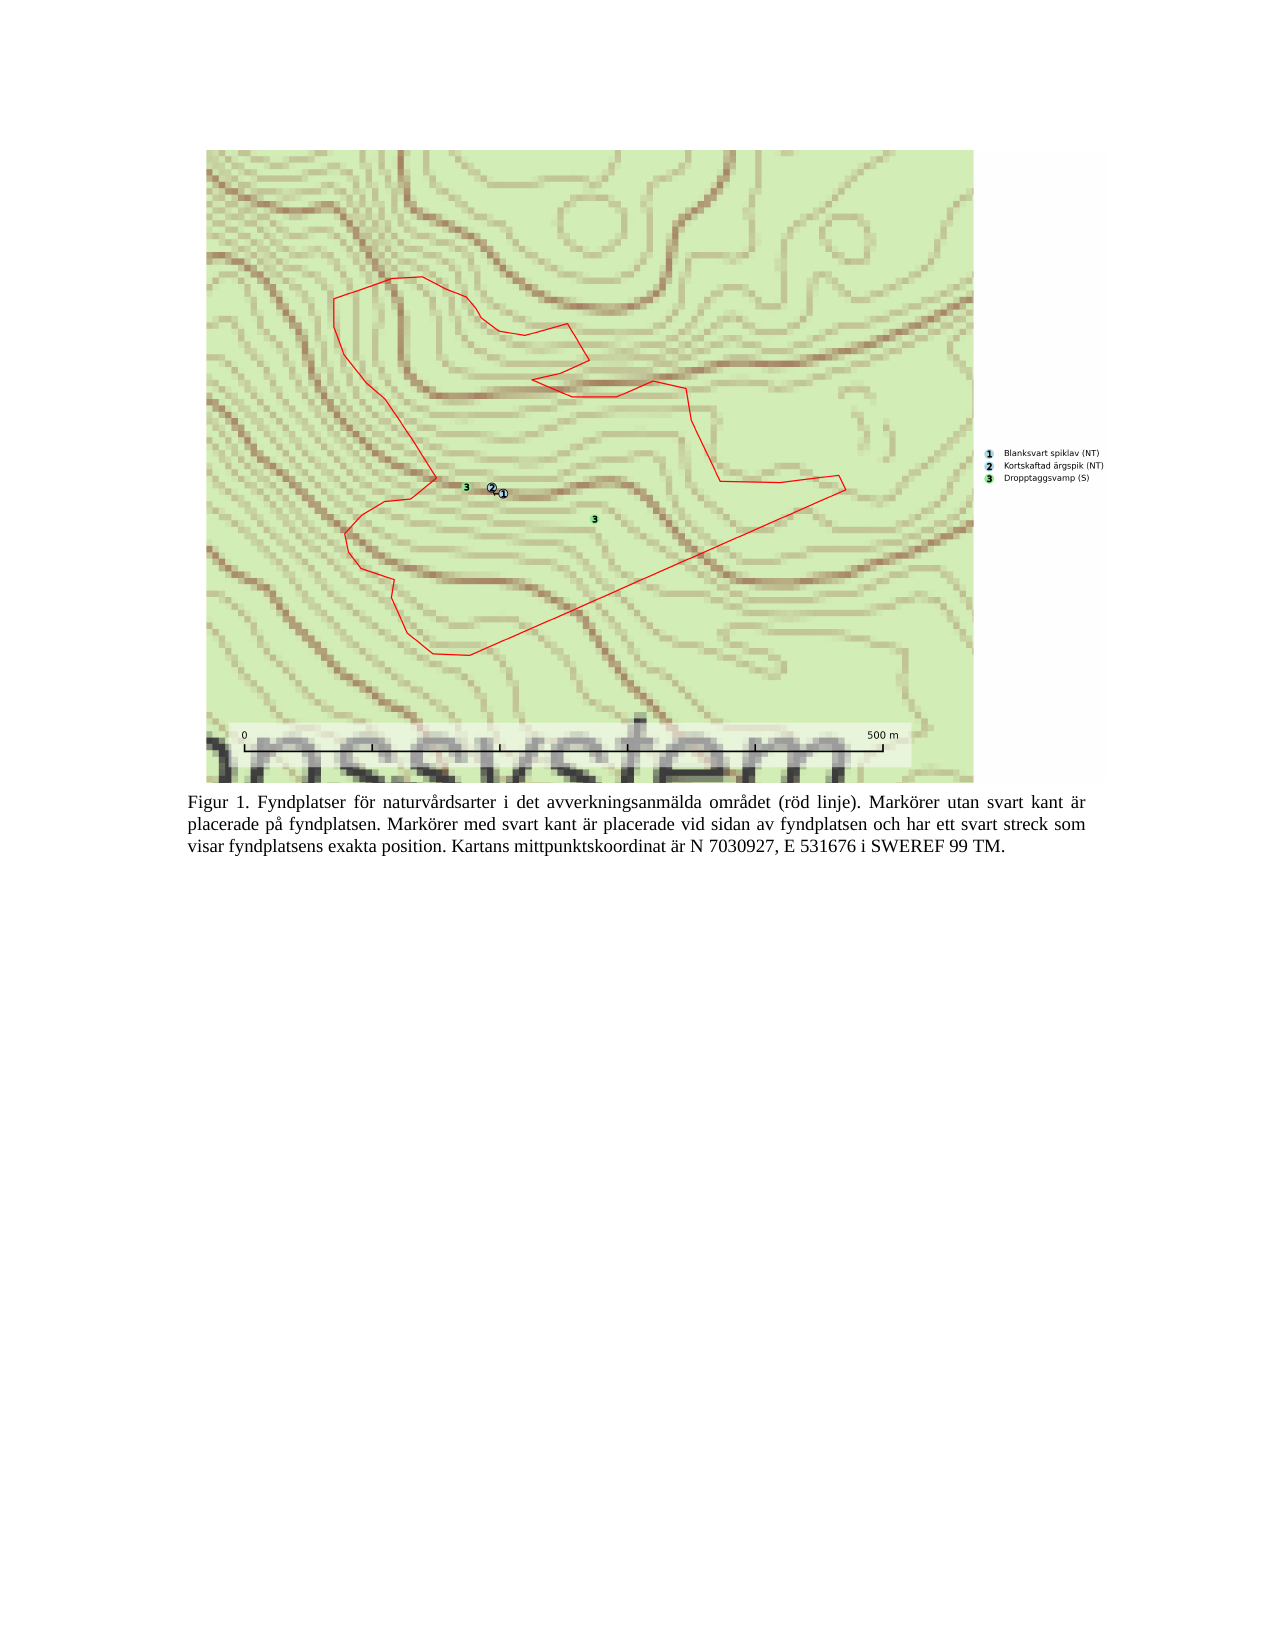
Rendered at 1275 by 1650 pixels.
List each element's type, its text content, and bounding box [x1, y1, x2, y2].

text Figur 1. Fyndplatser för naturvårdsarter i det avverkningsanmälda området (röd linje). Markörer utan svart kant är placerade på fyndplatsen. Markörer med svart kant är placerade vid sidan av fyndplatsen och har ett svart streck som visar fyndplatsens exakta position. Kartans mittpunktskoordinat är N 7030927, E 531676 i SWEREF 99 TM. [187, 791, 1087, 856]
picture [206, 150, 1107, 783]
